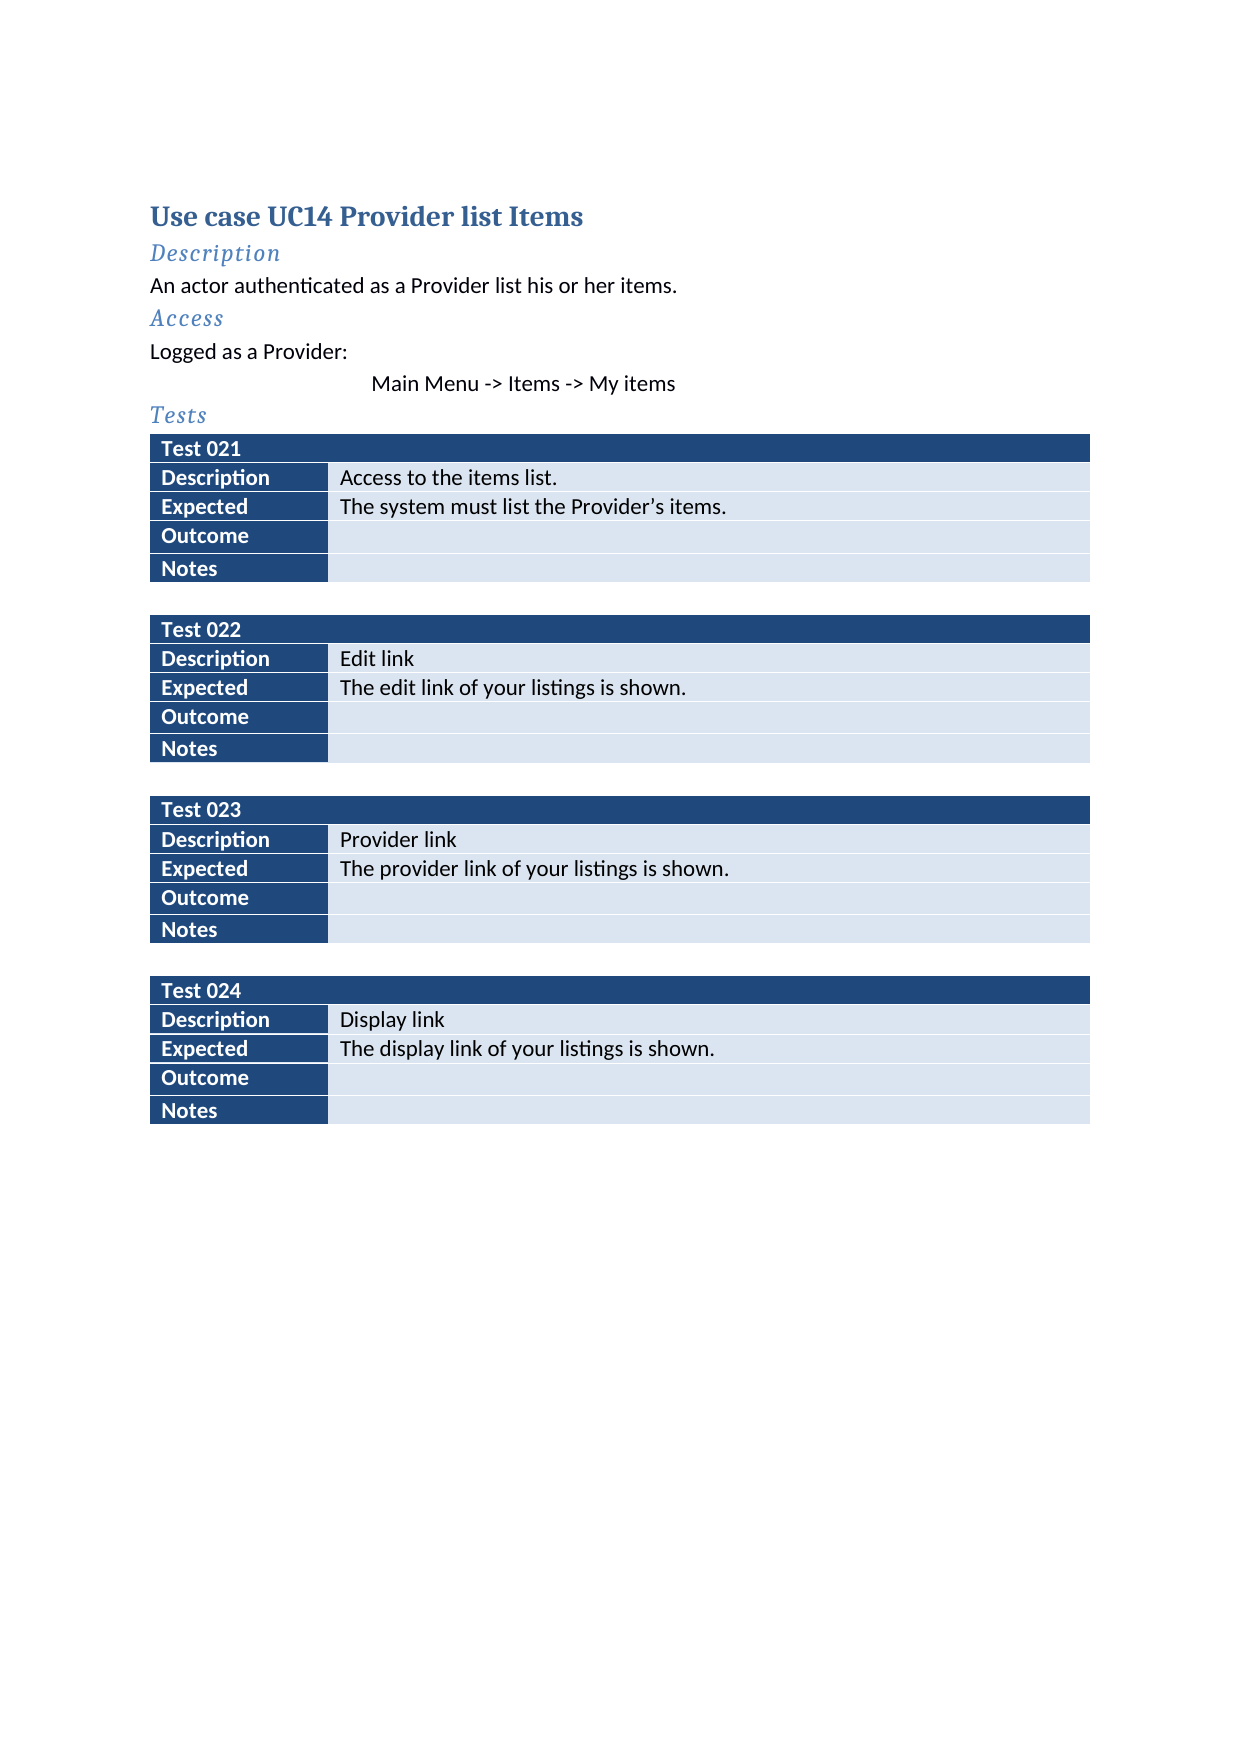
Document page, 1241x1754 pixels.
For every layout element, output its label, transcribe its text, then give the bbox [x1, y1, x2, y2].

table_header Test 021 [150, 434, 1090, 462]
table_cell [329, 702, 1090, 733]
table_cell Outcome [150, 521, 328, 553]
table_cell Expected [150, 1035, 328, 1062]
table_cell [329, 1096, 1090, 1124]
text Main Menu -> Items -> My items [150, 369, 1090, 397]
table_cell Notes [150, 554, 328, 582]
table_cell The display link of your listings is shown. [329, 1035, 1090, 1062]
table_cell [329, 883, 1090, 914]
table_cell Notes [150, 734, 328, 762]
table_header Test 022 [150, 615, 1090, 643]
table_cell [329, 915, 1090, 943]
table_cell [329, 554, 1090, 582]
table_cell The provider link of your listings is shown. [329, 854, 1090, 882]
table_header Test 023 [150, 796, 1090, 824]
table_cell Provider link [329, 825, 1090, 853]
table_cell Description [150, 644, 328, 672]
subtitle Description [150, 238, 1090, 267]
table_cell Notes [150, 1096, 328, 1124]
table_cell [329, 1064, 1090, 1095]
table_cell Outcome [150, 702, 328, 733]
table_cell Description [150, 825, 328, 853]
table_cell Expected [150, 854, 328, 882]
table_cell [329, 521, 1090, 553]
table_cell The system must list the Provider’s items. [329, 492, 1090, 520]
table_cell Description [150, 1005, 328, 1033]
subtitle Access [150, 304, 1090, 332]
table_cell Description [150, 463, 328, 491]
table_cell Access to the items list. [329, 463, 1090, 491]
table_cell The edit link of your listings is shown. [329, 673, 1090, 701]
table_cell Outcome [150, 1064, 328, 1095]
table_cell Notes [150, 915, 328, 943]
subtitle Tests [150, 401, 1090, 430]
table_cell Display link [329, 1005, 1090, 1033]
text Logged as a Provider: [150, 337, 1090, 365]
text An actor authenticated as a Provider list his or her items. [150, 272, 1090, 299]
table_cell Edit link [329, 644, 1090, 672]
table_cell Expected [150, 673, 328, 701]
table_header Test 024 [150, 976, 1090, 1004]
table_cell Expected [150, 492, 328, 520]
subtitle Use case UC14 Provider list Items [150, 200, 1090, 233]
table_cell Outcome [150, 883, 328, 914]
table_cell [329, 734, 1090, 762]
